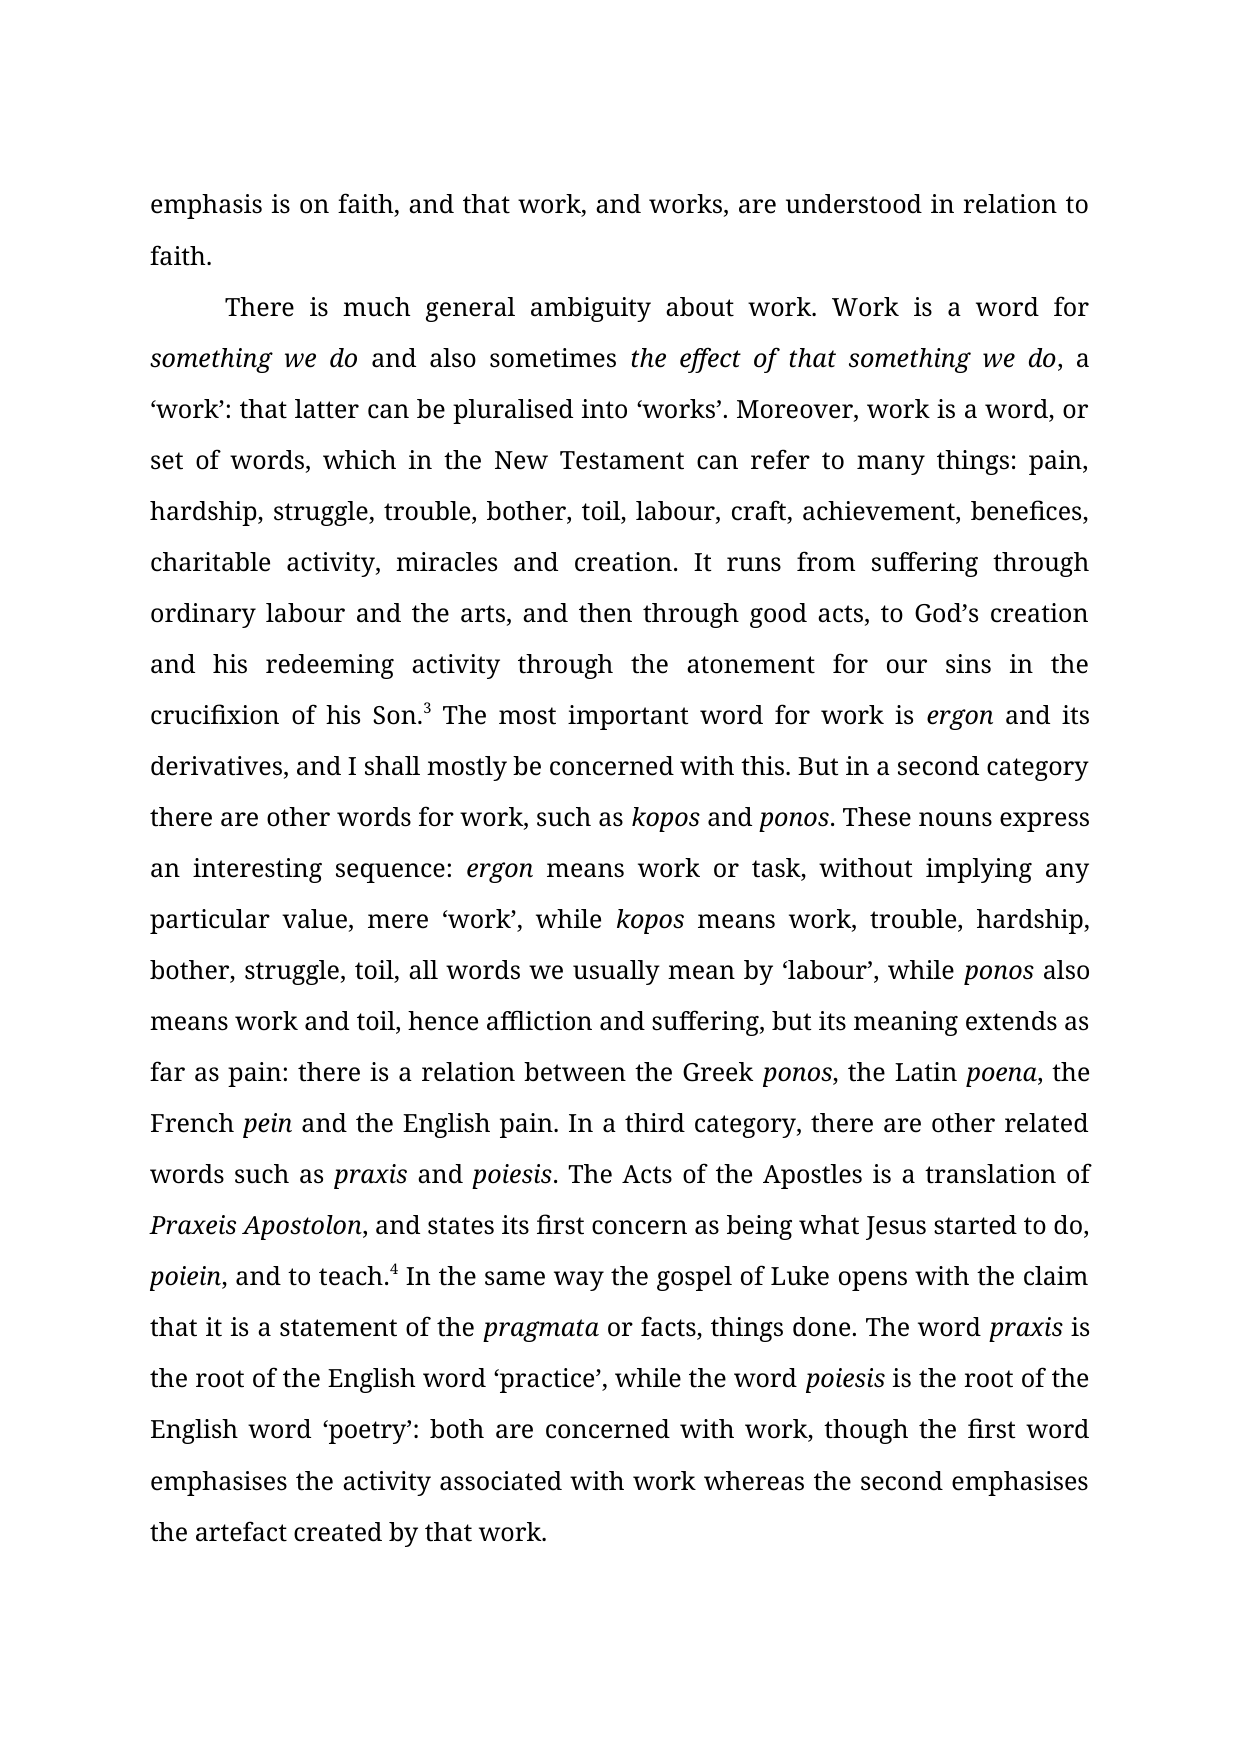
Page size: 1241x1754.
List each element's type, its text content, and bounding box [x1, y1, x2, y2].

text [150, 187, 1090, 272]
text There is much general ambiguity about work. Work is a word for something we do and also sometimes the effect of that something we do, a ‘work’: that latter can be pluralised into ‘works’. Moreover, work is a word, or set of words, which in the New Testament can refer to many things: pain, hardship, struggle, trouble, bother, toil, labour, craft, achievement, benefices, charitable activity, miracles and creation. It runs from suffering through ordinary labour and the arts, and then through good acts, to God’s creation and his redeeming activity through the atonement for our sins in the crucifixion of his Son. The most important word for work is ergon and its derivatives, and I shall mostly be concerned with this. But in a second category there are other words for work, such as kopos and ponos. These nouns express an interesting sequence: ergon means work or task, without implying any particular value, mere ‘work’, while kopos means work, trouble, hardship, bother, struggle, toil, all words we usually mean by ‘labour’, while ponos also means work and toil, hence affliction and suffering, but its meaning extends as far as pain: there is a relation between the Greek ponos, the Latin poena, the French pein and the English pain. In a third category, there are other related words such as praxis and poiesis. The Acts of the Apostles is a translation of Praxeis Apostolon, and states its first concern as being what Jesus started to do, poiein, and to teach. In the same way the gospel of Luke opens with the claim that it is a statement of the pragmata or facts, things done. The word praxis is the root of the English word ‘practice’, while the word poiesis is the root of the English word ‘poetry’: both are concerned with work, though the first word emphasises the activity associated with work whereas the second emphasises the artefact created by that work. [150, 289, 1090, 1548]
